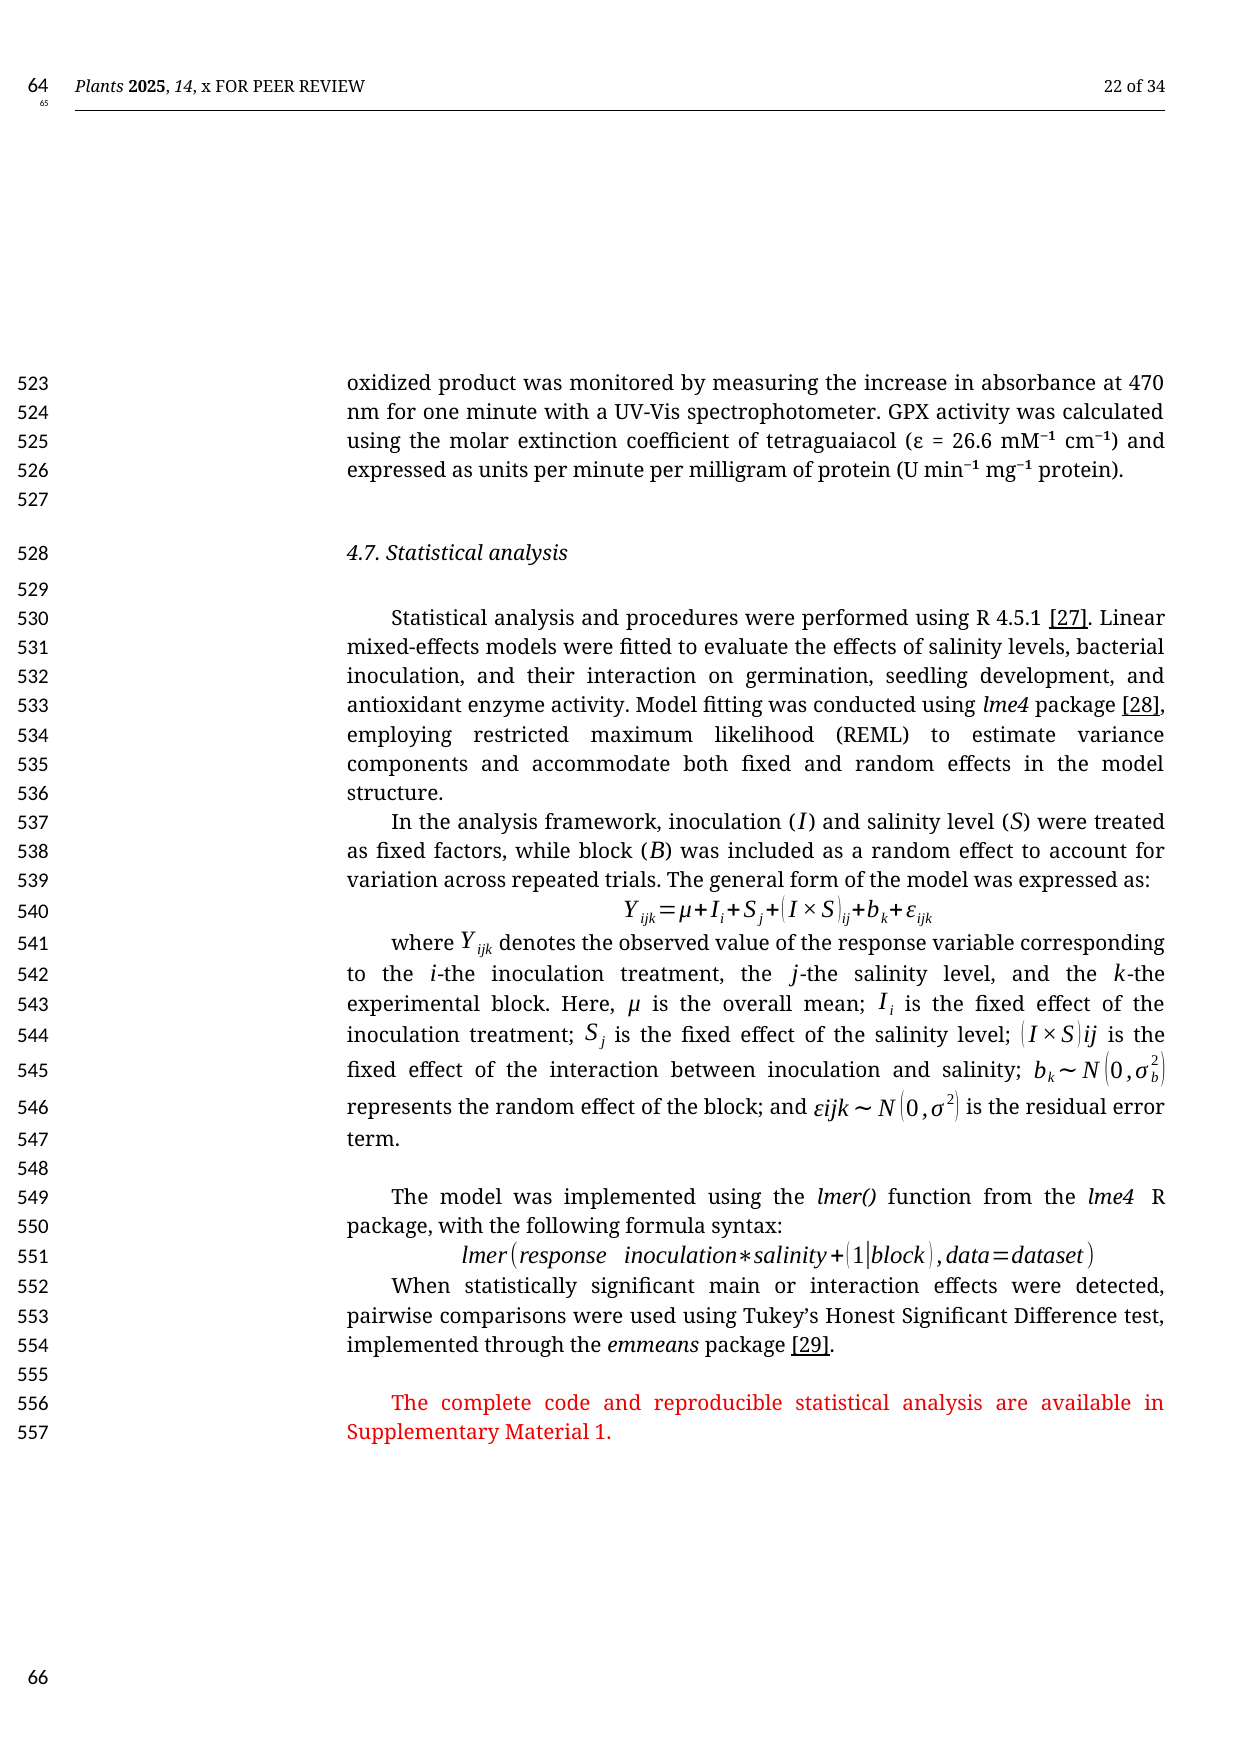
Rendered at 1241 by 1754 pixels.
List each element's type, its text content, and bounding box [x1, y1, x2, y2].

text where denotes the observed value of the response variable corresponding to the -the inoculation treatment, the -the salinity level, and the -the experimental block. Here, is the overall mean; is the fixed effect of the inoculation treatment; is the fixed effect of the salinity level; is the fixed effect of the interaction between inoculation and salinity; represents the random effect of the block; and is the residual error term. [347, 927, 1165, 1152]
text The model was implemented using the lmer() function from the lme4 R package, with the following formula syntax: [347, 1182, 1165, 1240]
text The complete code and reproducible statistical analysis are available in Supplementary Material 1. [347, 1388, 1165, 1446]
text Statistical analysis and procedures were performed using R 4.5.1 [27]. Linear mixed-effects models were fitted to evaluate the effects of salinity levels, bacterial inoculation, and their interaction on germination, seedling development, and antioxidant enzyme activity. Model fitting was conducted using lme4 package [28], employing restricted maximum likelihood (REML) to estimate variance components and accommodate both fixed and random effects in the model structure. [347, 602, 1165, 807]
subtitle 4.7. Statistical analysis [347, 538, 1165, 567]
text In the analysis framework, inoculation () and salinity level () were treated as fixed factors, while block () was included as a random effect to account for variation across repeated trials. The general form of the model was expressed as: [347, 807, 1165, 894]
text When statistically significant main or interaction effects were detected, pairwise comparisons were used using Tukey’s Honest Significant Difference test, implemented through the emmeans package [29]. [347, 1271, 1165, 1358]
